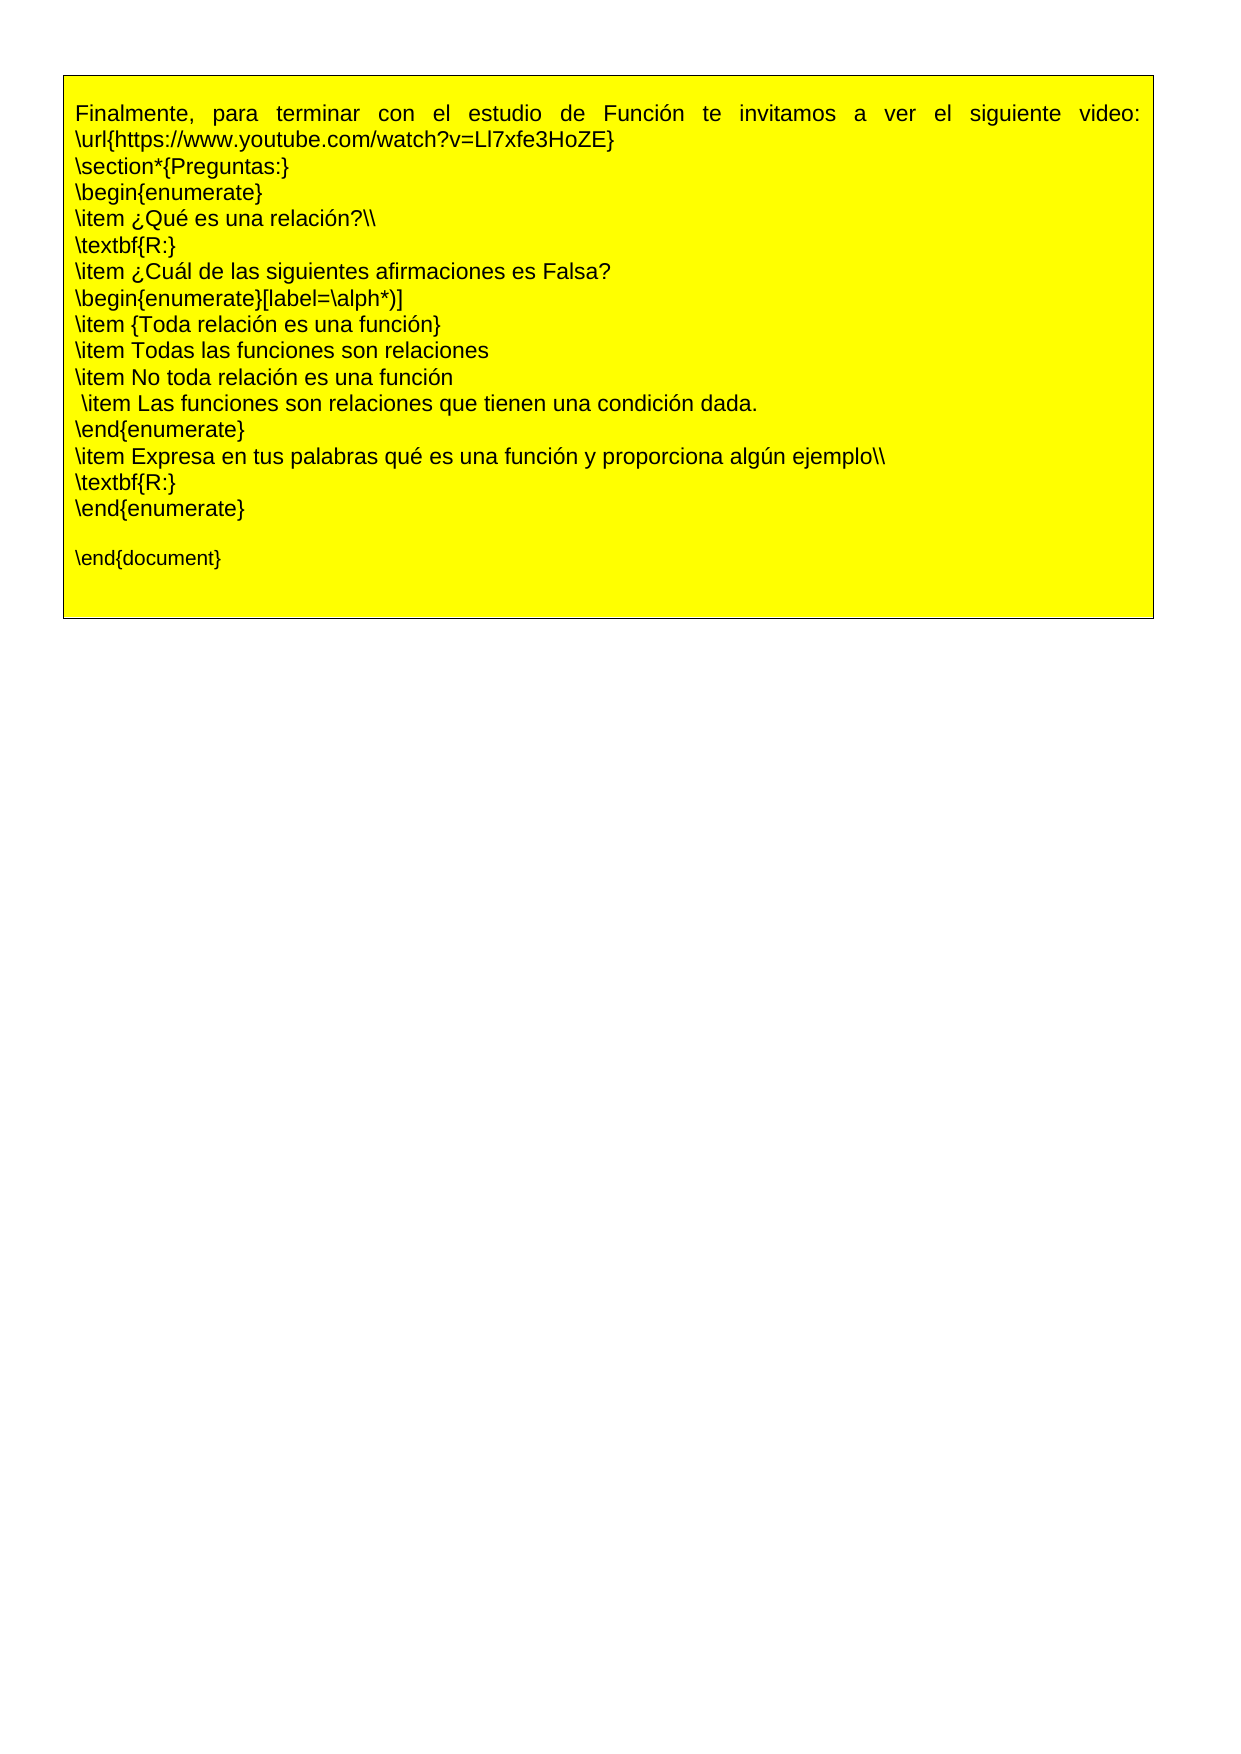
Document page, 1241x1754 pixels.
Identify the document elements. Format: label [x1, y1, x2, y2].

table_cell [64, 76, 1153, 617]
